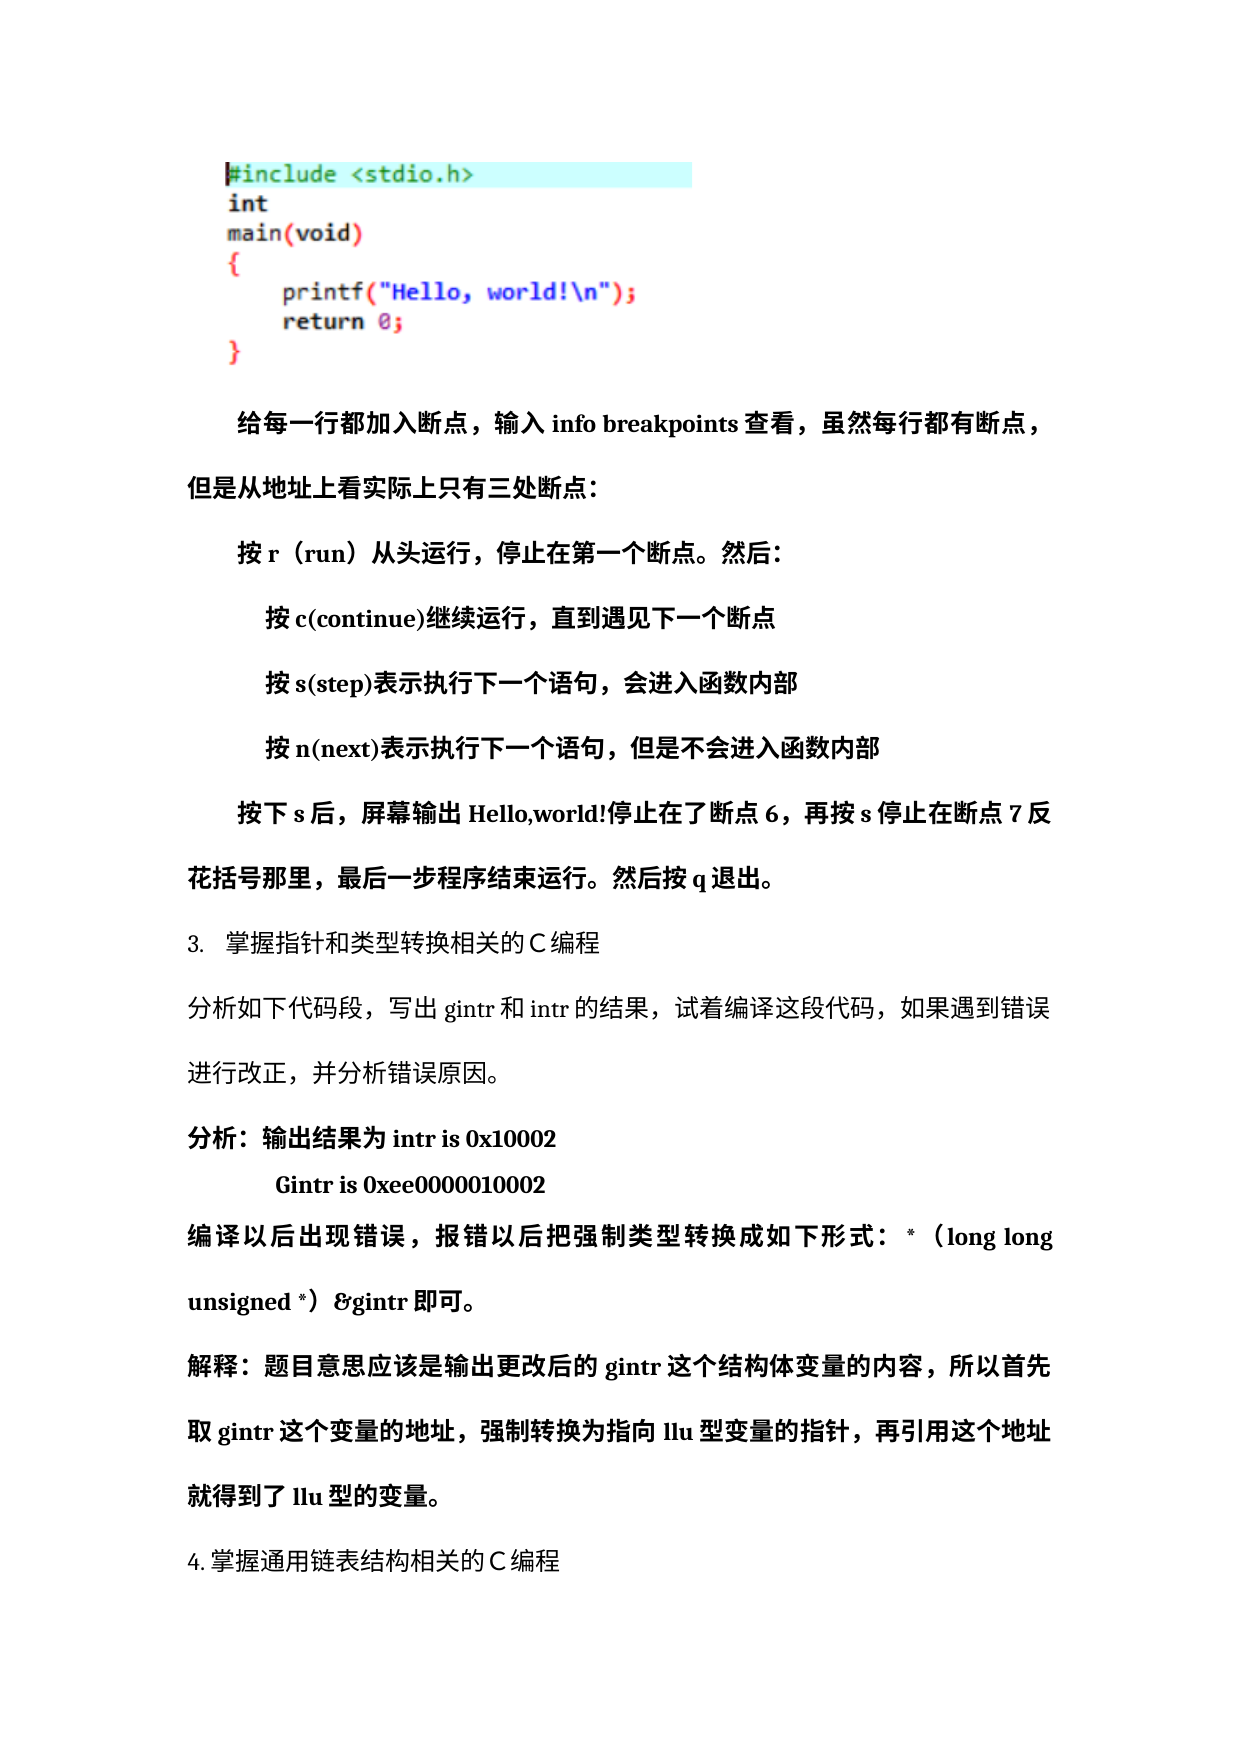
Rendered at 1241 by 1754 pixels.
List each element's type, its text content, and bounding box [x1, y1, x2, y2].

text 按下s后，屏幕输出Hello,world!停止在了断点6，再按s停止在断点7反花括号那里，最后一步程序结束运行。然后按q退出。 [187, 779, 1053, 909]
text Gintr is 0xee0000010002 [187, 1169, 1053, 1202]
text 按n(next)表示执行下一个语句，但是不会进入函数内部 [187, 714, 1053, 779]
text 按c(continue)继续运行，直到遇见下一个断点 [187, 584, 1053, 649]
text 分析如下代码段，写出gintr和intr的结果，试着编译这段代码，如果遇到错误进行改正，并分析错误原因。 [187, 974, 1053, 1104]
text 解释：题目意思应该是输出更改后的gintr这个结构体变量的内容，所以首先取gintr这个变量的地址，强制转换为指向llu型变量的指针，再引用这个地址就得到了llu型的变量。 [187, 1332, 1053, 1527]
list 掌握指针和类型转换相关的Ｃ编程 [187, 909, 1053, 974]
text 分析：输出结果为intr is 0x10002 [187, 1104, 1053, 1169]
text 按r（run）从头运行，停止在第一个断点。然后： [187, 519, 1053, 584]
text 按s(step)表示执行下一个语句，会进入函数内部 [187, 649, 1053, 714]
text 4. 掌握通用链表结构相关的Ｃ编程 [187, 1527, 1053, 1592]
text 编译以后出现错误，报错以后把强制类型转换成如下形式：*（long long unsigned *）&gintr 即可。 [187, 1202, 1053, 1332]
picture [225, 162, 693, 384]
text 给每一行都加入断点，输入info breakpoints查看，虽然每行都有断点，但是从地址上看实际上只有三处断点： [187, 389, 1053, 519]
